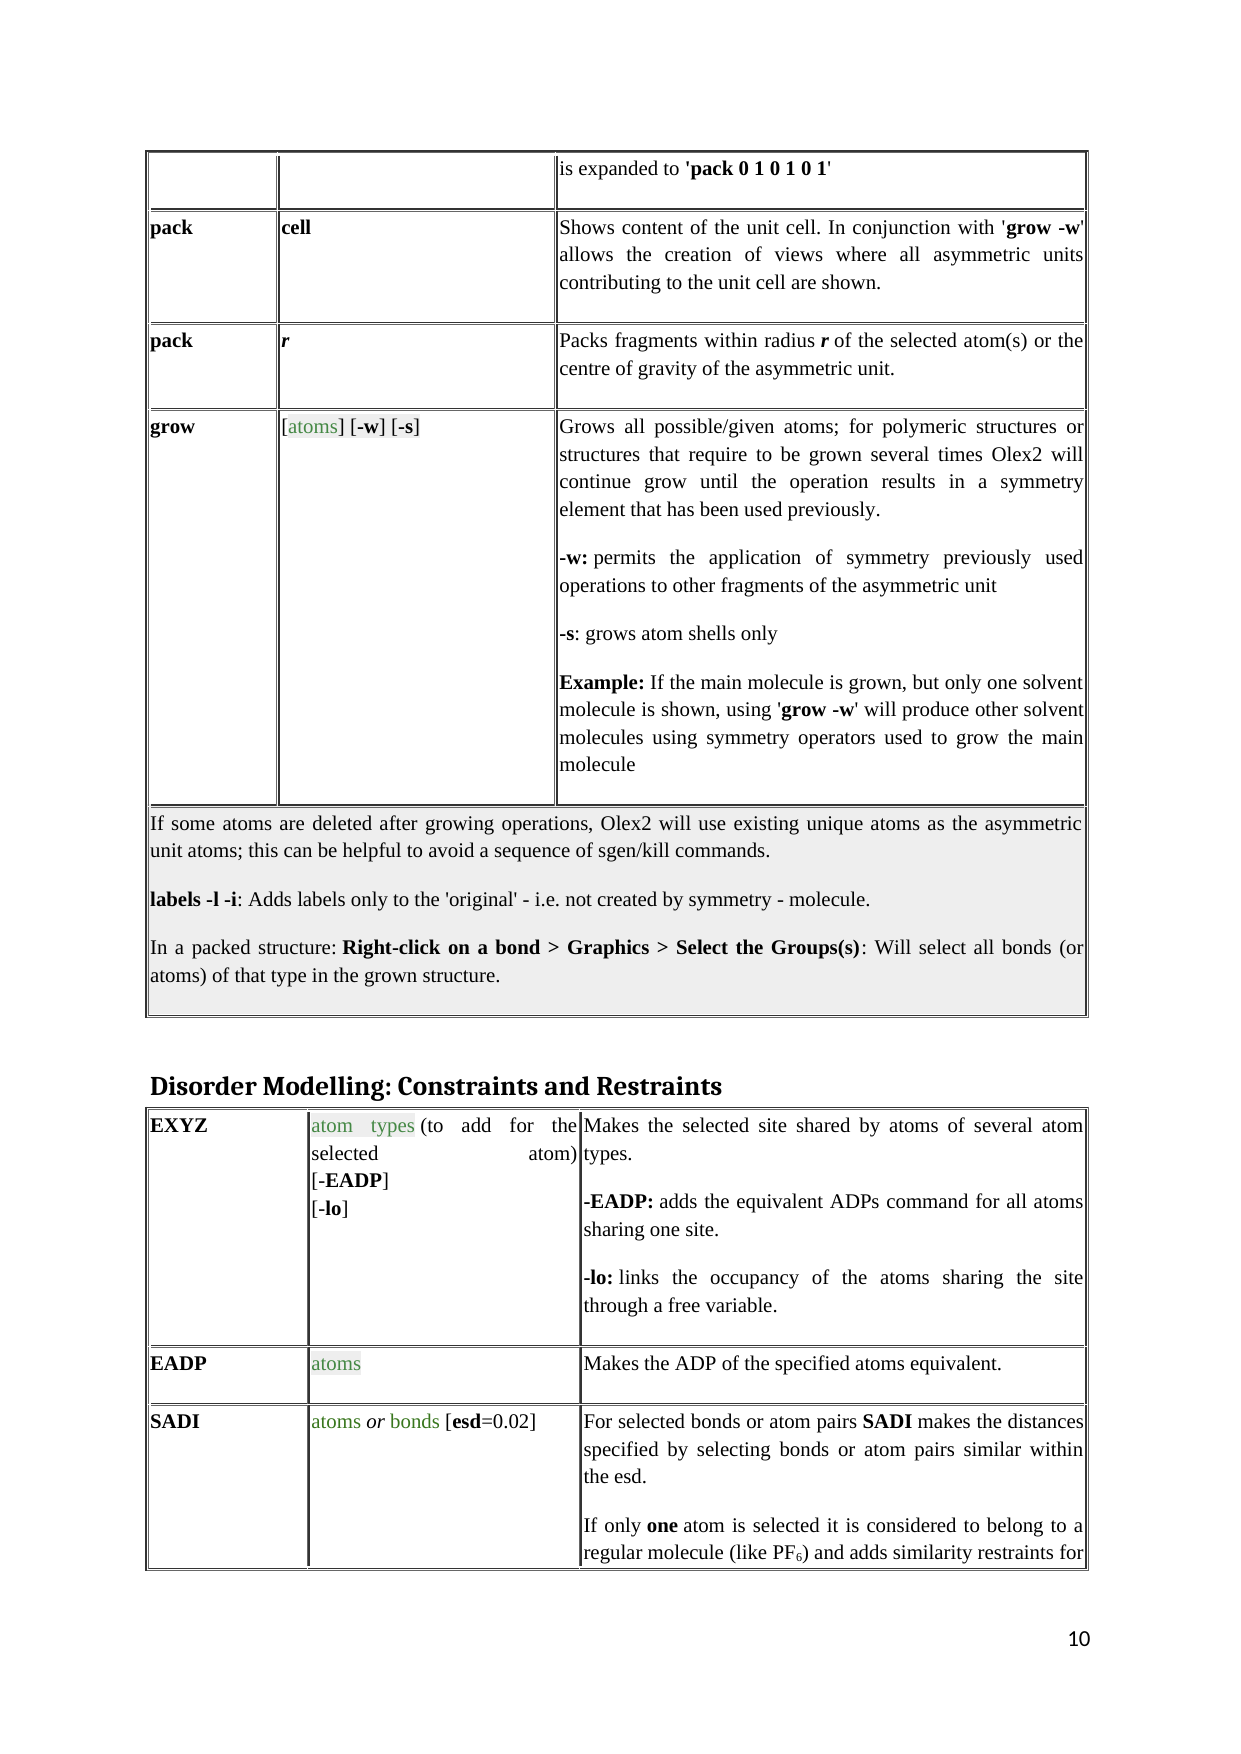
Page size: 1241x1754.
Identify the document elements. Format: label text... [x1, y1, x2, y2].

table_cell grow [149, 408, 276, 804]
table_cell [atoms] [-w] [-s] [280, 411, 554, 804]
table_cell cell [280, 212, 554, 322]
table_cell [580, 1403, 1087, 1567]
table_cell pack [149, 152, 278, 208]
table_cell from to [278, 152, 556, 208]
subtitle Disorder Modelling: Constraints and Restraints [150, 1071, 1090, 1102]
table_cell Packs fragments within radius r of the selected atom(s) or the centre of gravity of the asymmetric unit. [556, 322, 1087, 407]
table_header Makes the selected site shared by atoms of several atom types. -EADP: adds the equivalent ADPs command for all atoms sharing one site. -lo: links the occupancy of the atoms sharing the site through a free variable. [580, 1110, 1085, 1344]
table_cell EADP [149, 1345, 307, 1403]
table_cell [308, 1406, 580, 1567]
table_cell If some atoms are deleted after growing operations, Olex2 will use existing unique atoms as the asymmetric unit atoms; this can be helpful to avoid a sequence of sgen/kill commands. labels -l -i: Adds labels only to the 'original' - i.e. not created by symmetry - molecule. In a packed structure: Right-click on a bond > Graphics > Select the Groups(s): Will select all bonds (or atoms) of that type in the grown structure. [149, 804, 1086, 1014]
table_cell Shows content of the unit cell. In conjunction with 'grow -w' allows the creation of views where all asymmetric units contributing to the unit cell are shown. [558, 208, 1086, 322]
table_cell Makes the ADP of the specified atoms equivalent. [582, 1345, 1086, 1403]
table_cell atoms [310, 1348, 579, 1403]
table_cell Grows all possible/given atoms; for polymeric structures or structures that require to be grown several times Olex2 will continue grow until the operation results in a symmetry element that has been used previously. -w: permits the application of symmetry previously used operations to other fragments of the asymmetric unit -s: grows atom shells only Example: If the main molecule is grown, but only one solvent molecule is shown, using 'grow -w' will produce other solvent molecules using symmetry operators used to grow the main molecule [558, 408, 1086, 804]
table_header atom types (to add for the selected atom) [-EADP] [-lo] [308, 1108, 580, 1344]
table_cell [556, 153, 1085, 208]
table_cell pack [147, 322, 278, 407]
table_header EXYZ [147, 1108, 308, 1344]
table_cell pack [149, 208, 276, 322]
table_cell SADI [147, 1403, 308, 1567]
table_cell r [280, 325, 554, 407]
